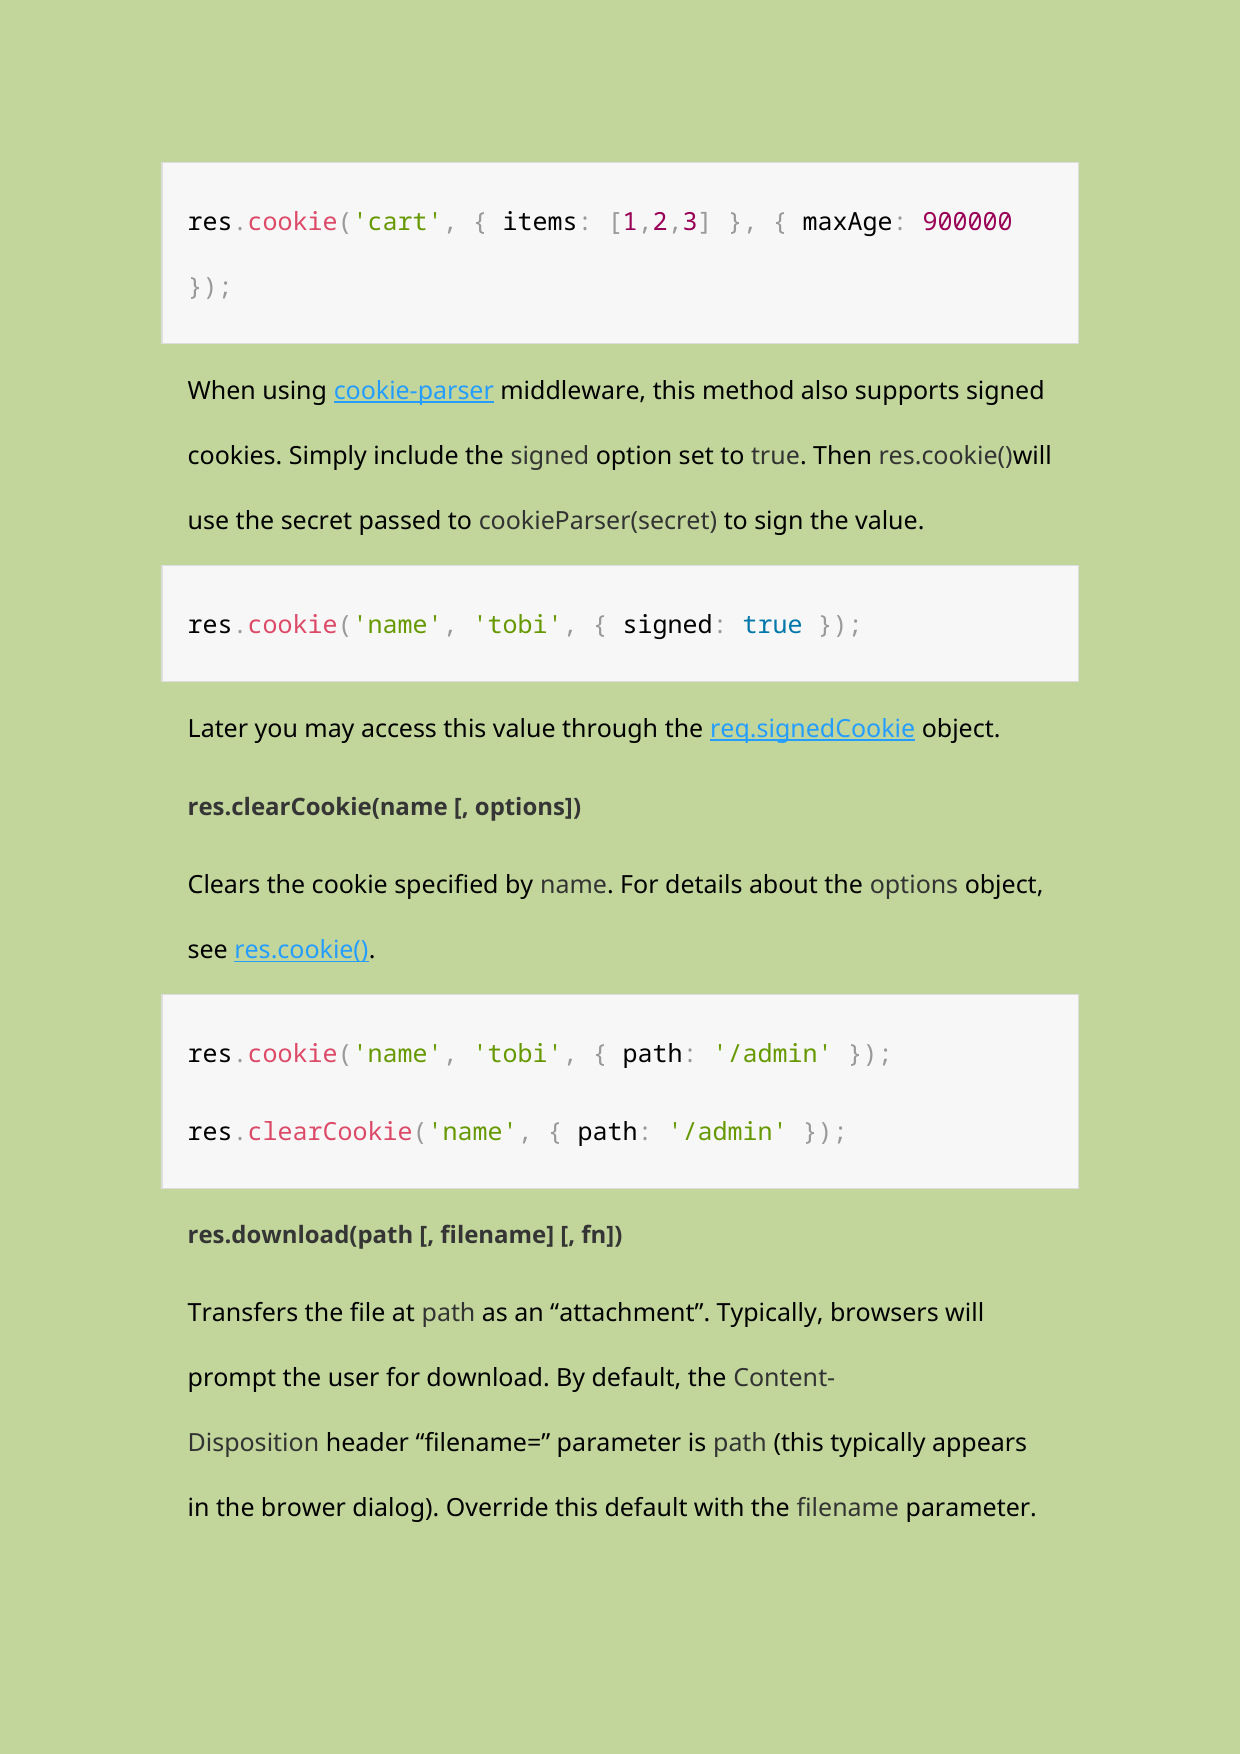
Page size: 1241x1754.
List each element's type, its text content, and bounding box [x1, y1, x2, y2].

text res.download(path [, filename] [, fn]) [187, 1201, 1053, 1266]
text Transfers the file at path as an “attachment”. Typically, browsers will prompt the user for download. By default, the Content-Disposition header “filename=” parameter is path (this typically appears in the brower dialog). Override this default with the filename parameter. [187, 1279, 1053, 1539]
text When using cookie-parser middleware, this method also supports signed cookies. Simply include the signed option set to true. Then res.cookie()will use the secret passed to cookieParser(secret) to sign the value. [187, 357, 1053, 552]
text Clears the cookie specified by name. For details about the options object, see res.cookie(). [187, 851, 1053, 981]
text res.cookie('name', 'tobi', { path: '/admin' }); [163, 995, 1078, 1072]
text res.clearCookie('name', { path: '/admin' }); [163, 1072, 1078, 1188]
text res.cookie('cart', { items: [1,2,3] }, { maxAge: 900000 }); [163, 163, 1078, 343]
text res.cookie('name', 'tobi', { signed: true }); [163, 566, 1078, 681]
text Later you may access this value through the req.signedCookie object. [187, 695, 1053, 760]
text res.clearCookie(name [, options]) [187, 773, 1053, 838]
